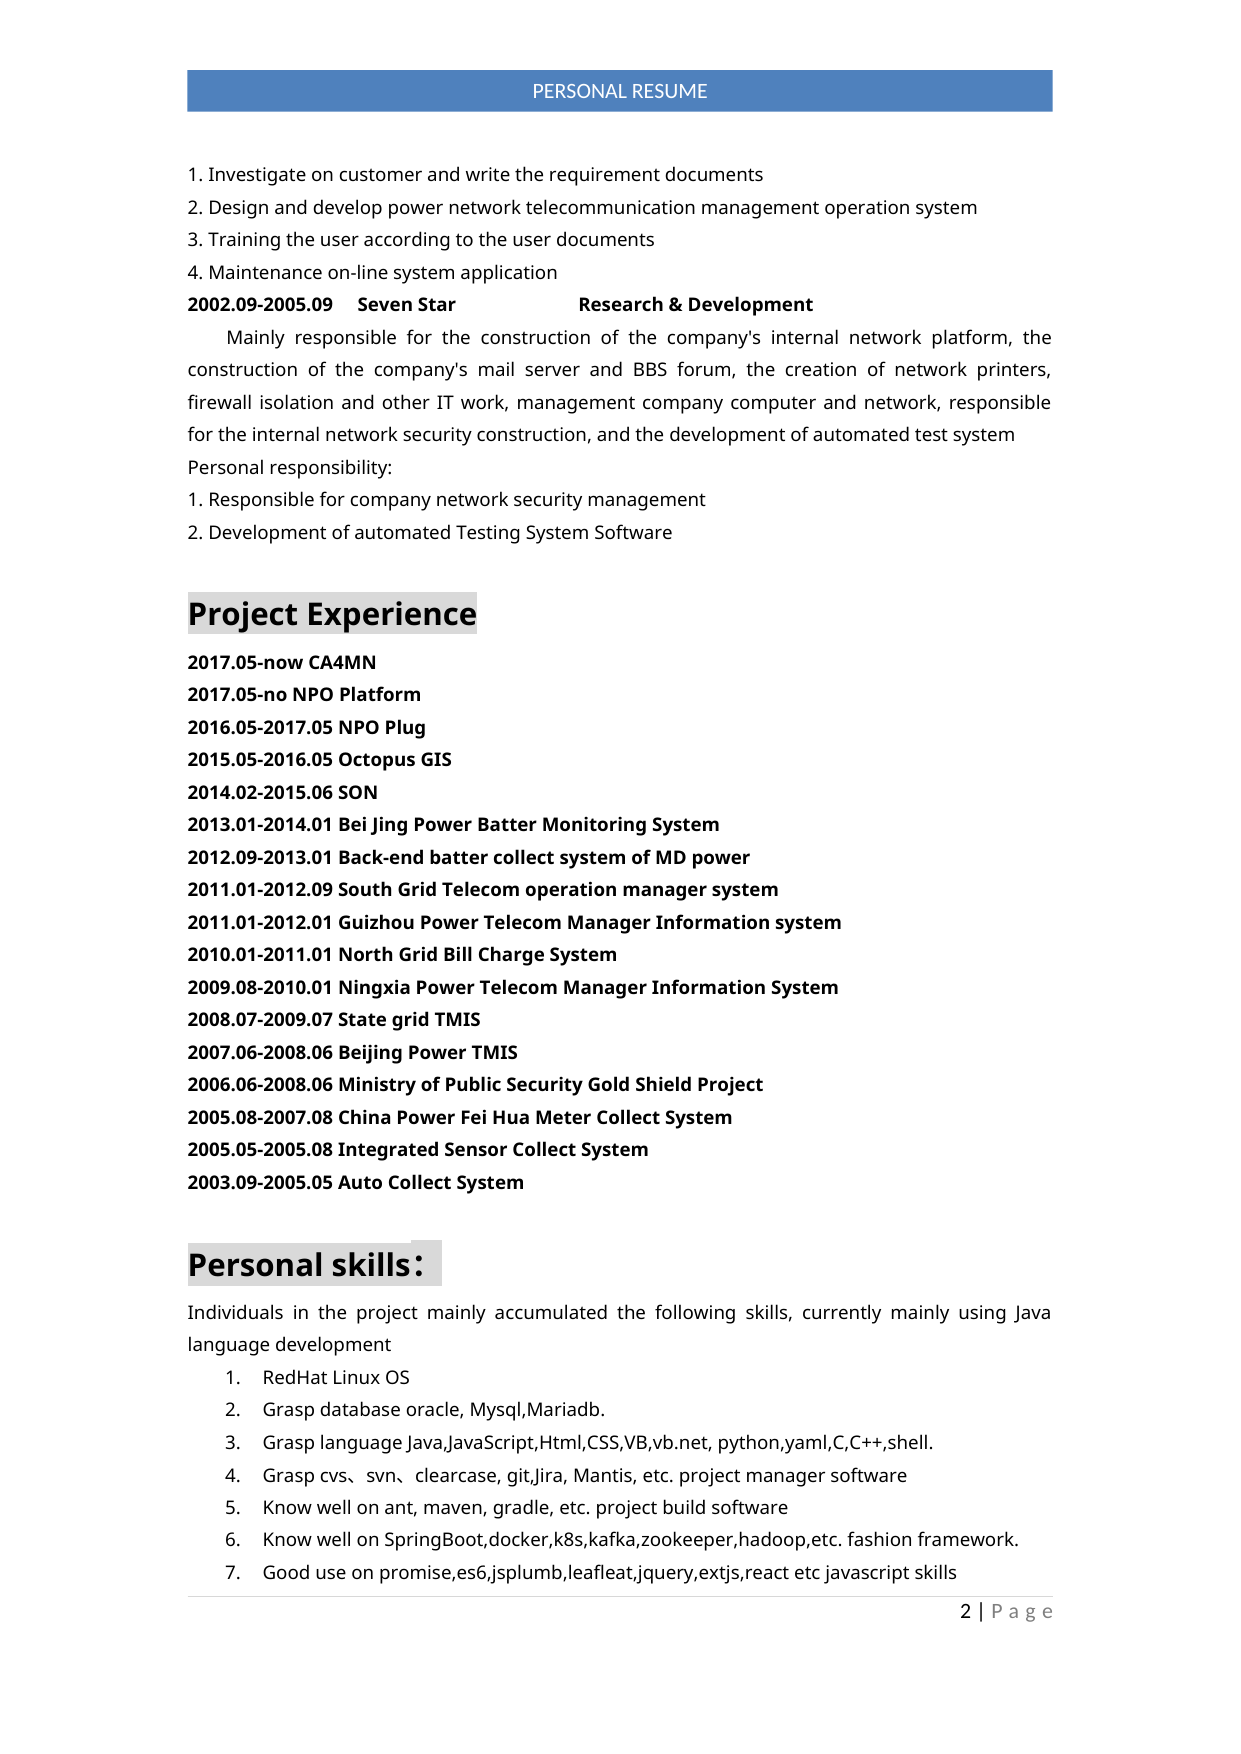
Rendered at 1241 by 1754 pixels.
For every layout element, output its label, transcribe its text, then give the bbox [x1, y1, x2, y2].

list 2011.01-2012.09 South Grid Telecom operation manager system [187, 873, 1053, 906]
list RedHat Linux OS [225, 1361, 1053, 1393]
list Know well on ant, maven, gradle, etc. project build software [225, 1491, 1053, 1523]
list 2011.01-2012.01 Guizhou Power Telecom Manager Information system [187, 906, 1053, 938]
text 2017.05-no NPO Platform [187, 678, 1053, 711]
text 2016.05-2017.05 NPO Plug [187, 711, 1053, 743]
text Mainly responsible for the construction of the company's internal network platform, the construction of the company's mail server and BBS forum, the creation of network printers, firewall isolation and other IT work, management company computer and network, responsible for the internal network security construction, and the development of automated test system [187, 321, 1053, 451]
text Individuals in the project mainly accumulated the following skills, currently mainly using Java language development [187, 1296, 1053, 1361]
text 2014.02-2015.06 SON [187, 776, 1053, 808]
text 2008.07-2009.07 State grid TMIS [187, 1003, 1053, 1036]
list Grasp cvs、svn、clearcase, git,Jira, Mantis, etc. project manager software [225, 1458, 1053, 1491]
list Grasp database oracle, Mysql,Mariadb. [225, 1393, 1053, 1426]
text 2005.05-2005.08 Integrated Sensor Collect System [187, 1133, 1053, 1166]
text 2003.09-2005.05 Auto Collect System [187, 1166, 1053, 1198]
text 2015.05-2016.05 Octopus GIS [187, 743, 1053, 776]
text 2013.01-2014.01 Bei Jing Power Batter Monitoring System [187, 808, 1053, 841]
text 2012.09-2013.01 Back-end batter collect system of MD power [187, 841, 1053, 873]
text 2007.06-2008.06 Beijing Power TMIS [187, 1036, 1053, 1068]
list Grasp language Java,JavaScript,Html,CSS,VB,vb.net, python,yaml,C,C++,shell. [225, 1426, 1053, 1458]
text Personal responsibility: [187, 451, 1053, 483]
text 2002.09-2005.09 Seven Star Research & Development [187, 288, 1053, 321]
text 2. Development of automated Testing System Software [187, 516, 1053, 548]
text 1. Responsible for company network security management [187, 483, 1053, 516]
text 2009.08-2010.01 Ningxia Power Telecom Manager Information System [187, 971, 1053, 1003]
text 2. Design and develop power network telecommunication management operation system [187, 191, 1053, 223]
text 2017.05-now CA4MN [187, 646, 1053, 678]
text 2010.01-2011.01 North Grid Bill Charge System [187, 938, 1053, 971]
text 4. Maintenance on-line system application [187, 256, 1053, 288]
list Know well on SpringBoot,docker,k8s,kafka,zookeeper,hadoop,etc. fashion framework. [225, 1523, 1053, 1556]
text 2006.06-2008.06 Ministry of Public Security Gold Shield Project [187, 1068, 1053, 1101]
text 3. Training the user according to the user documents [187, 223, 1053, 256]
list Good use on promise,es6,jsplumb,leafleat,jquery,extjs,react etc javascript skills [225, 1556, 1053, 1588]
text 1. Investigate on customer and write the requirement documents [187, 158, 1053, 191]
text Project Experience [187, 581, 1053, 646]
text Personal skills： [187, 1231, 1053, 1296]
text 2005.08-2007.08 China Power Fei Hua Meter Collect System [187, 1101, 1053, 1133]
